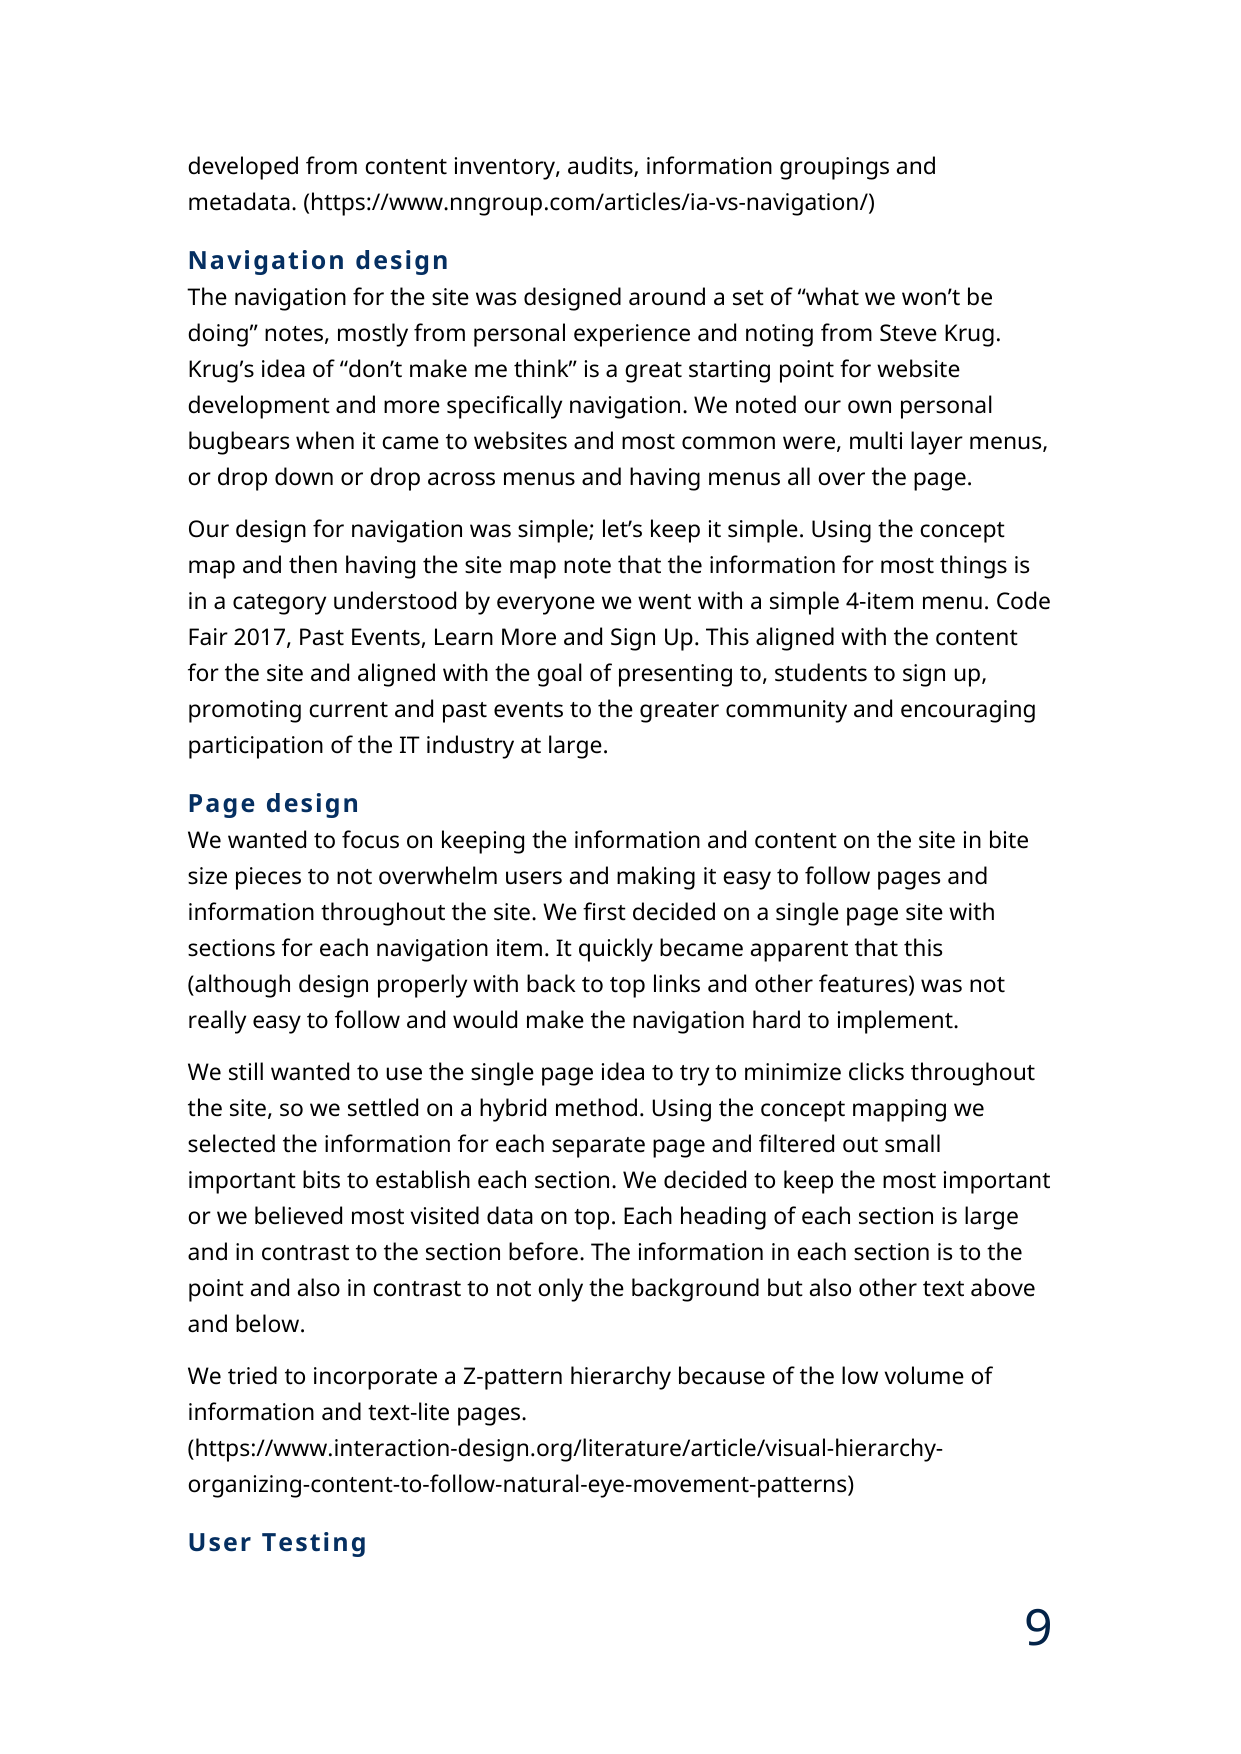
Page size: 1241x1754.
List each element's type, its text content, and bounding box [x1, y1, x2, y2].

subtitle Navigation design [187, 243, 1053, 277]
text We tried to incorporate a Z-pattern hierarchy because of the low volume of information and text-lite pages. (https://www.interaction-design.org/literature/article/visual-hierarchy-organizing-content-to-follow-natural-eye-movement-patterns) [187, 1360, 1053, 1499]
text We still wanted to use the single page idea to try to minimize clicks throughout the site, so we settled on a hybrid method. Using the concept mapping we selected the information for each separate page and filtered out small important bits to establish each section. We decided to keep the most important or we believed most visited data on top. Each heading of each section is large and in contrast to the section before. The information in each section is to the point and also in contrast to not only the background but also other text above and below. [187, 1056, 1053, 1339]
subtitle Page design [187, 786, 1053, 820]
text Our design for navigation was simple; let’s keep it simple. Using the concept map and then having the site map note that the information for most things is in a category understood by everyone we went with a simple 4-item menu. Code Fair 2017, Past Events, Learn More and Sign Up. This aligned with the content for the site and aligned with the goal of presenting to, students to sign up, promoting current and past events to the greater community and encouraging participation of the IT industry at large. [187, 513, 1053, 760]
text The navigation for the site was designed around a set of “what we won’t be doing” notes, mostly from personal experience and noting from Steve Krug. Krug’s idea of “don’t make me think” is a great starting point for website development and more specifically navigation. We noted our own personal bugbears when it came to websites and most common were, multi layer menus, or drop down or drop across menus and having menus all over the page. [187, 281, 1053, 492]
text We wanted to focus on keeping the information and content on the site in bite size pieces to not overwhelm users and making it easy to follow pages and information throughout the site. We first decided on a single page site with sections for each navigation item. It quickly became apparent that this (although design properly with back to top links and other features) was not really easy to follow and would make the navigation hard to implement. [187, 824, 1053, 1035]
subtitle User Testing [187, 1525, 1053, 1559]
